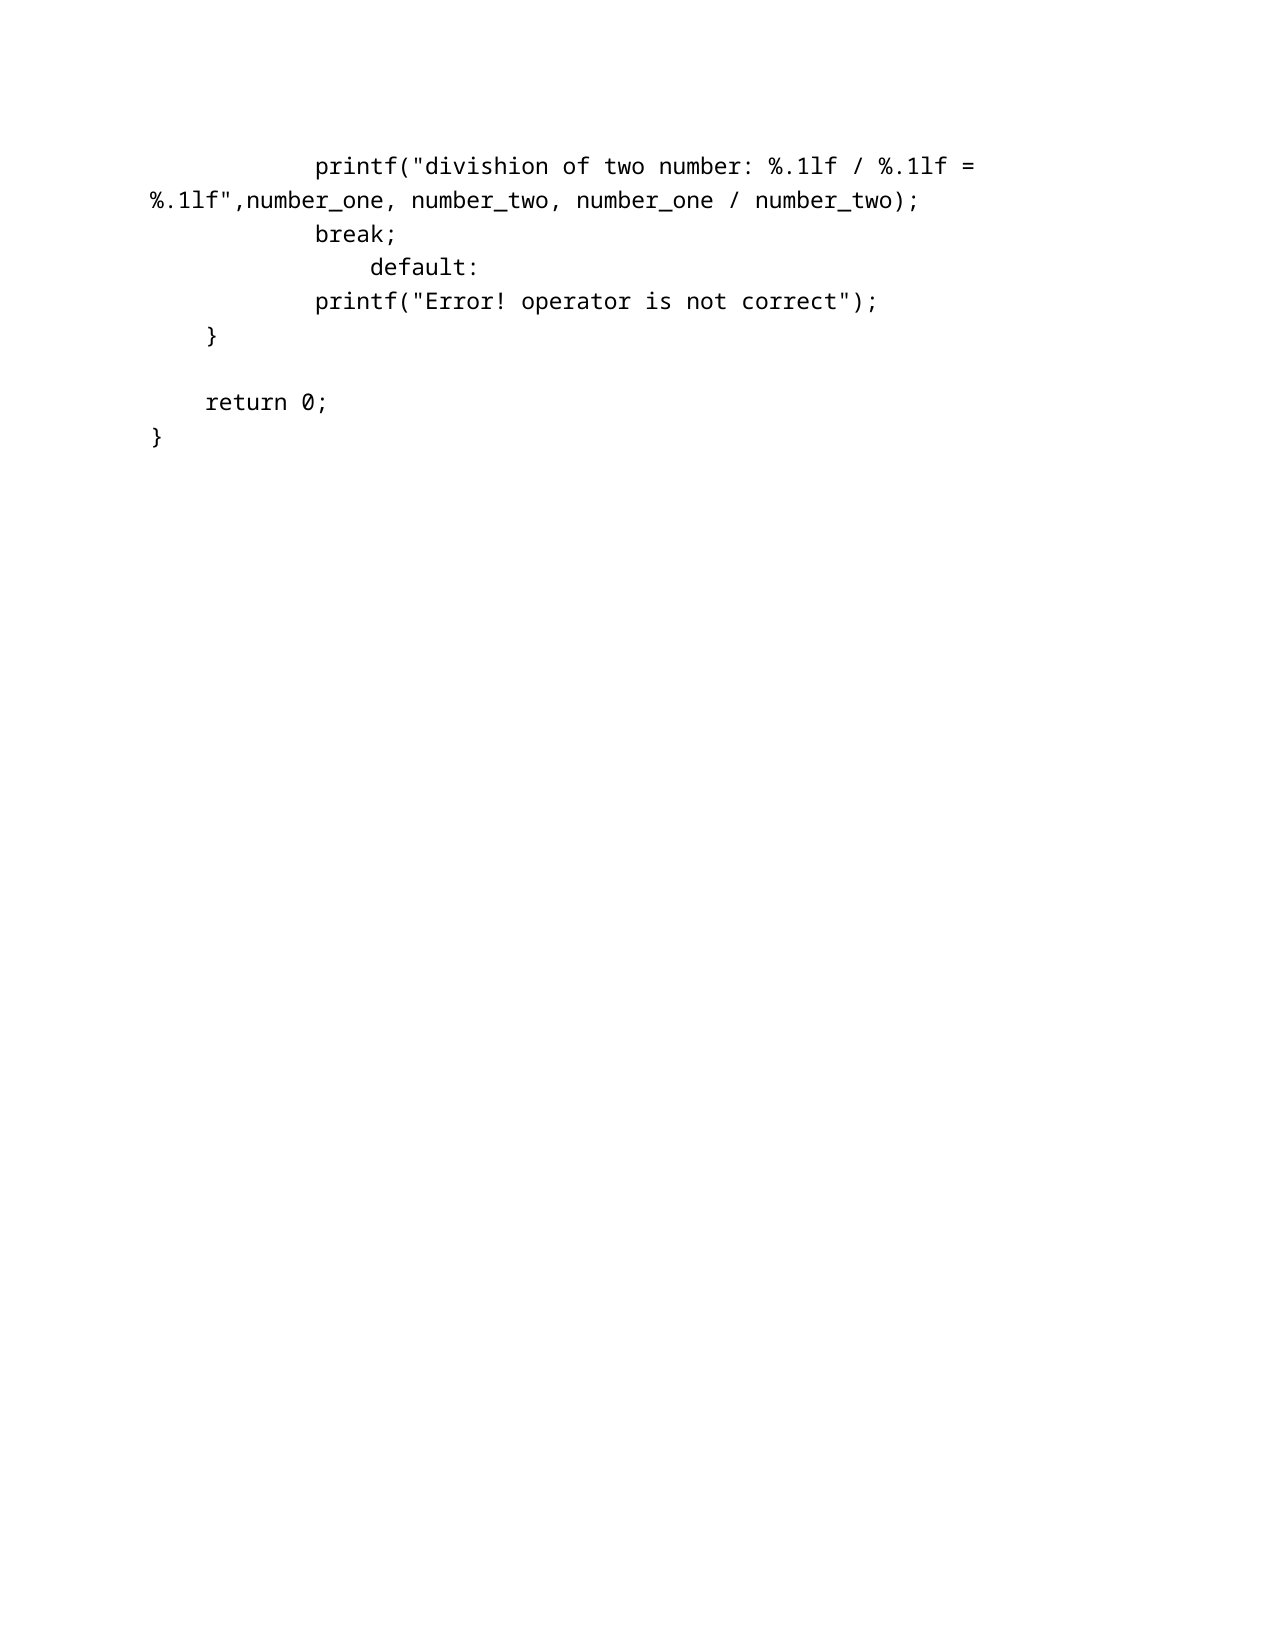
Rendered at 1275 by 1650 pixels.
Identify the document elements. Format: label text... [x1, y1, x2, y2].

text default: [150, 251, 1125, 282]
text } [150, 319, 1125, 350]
text printf("divishion of two number: %.1lf / %.1lf = %.1lf",number_one, number_two, number_one / number_two); [150, 150, 1125, 215]
text return 0; [150, 386, 1125, 417]
text break; [150, 217, 1125, 249]
text } [150, 420, 1125, 451]
text printf("Error! operator is not correct"); [150, 285, 1125, 316]
